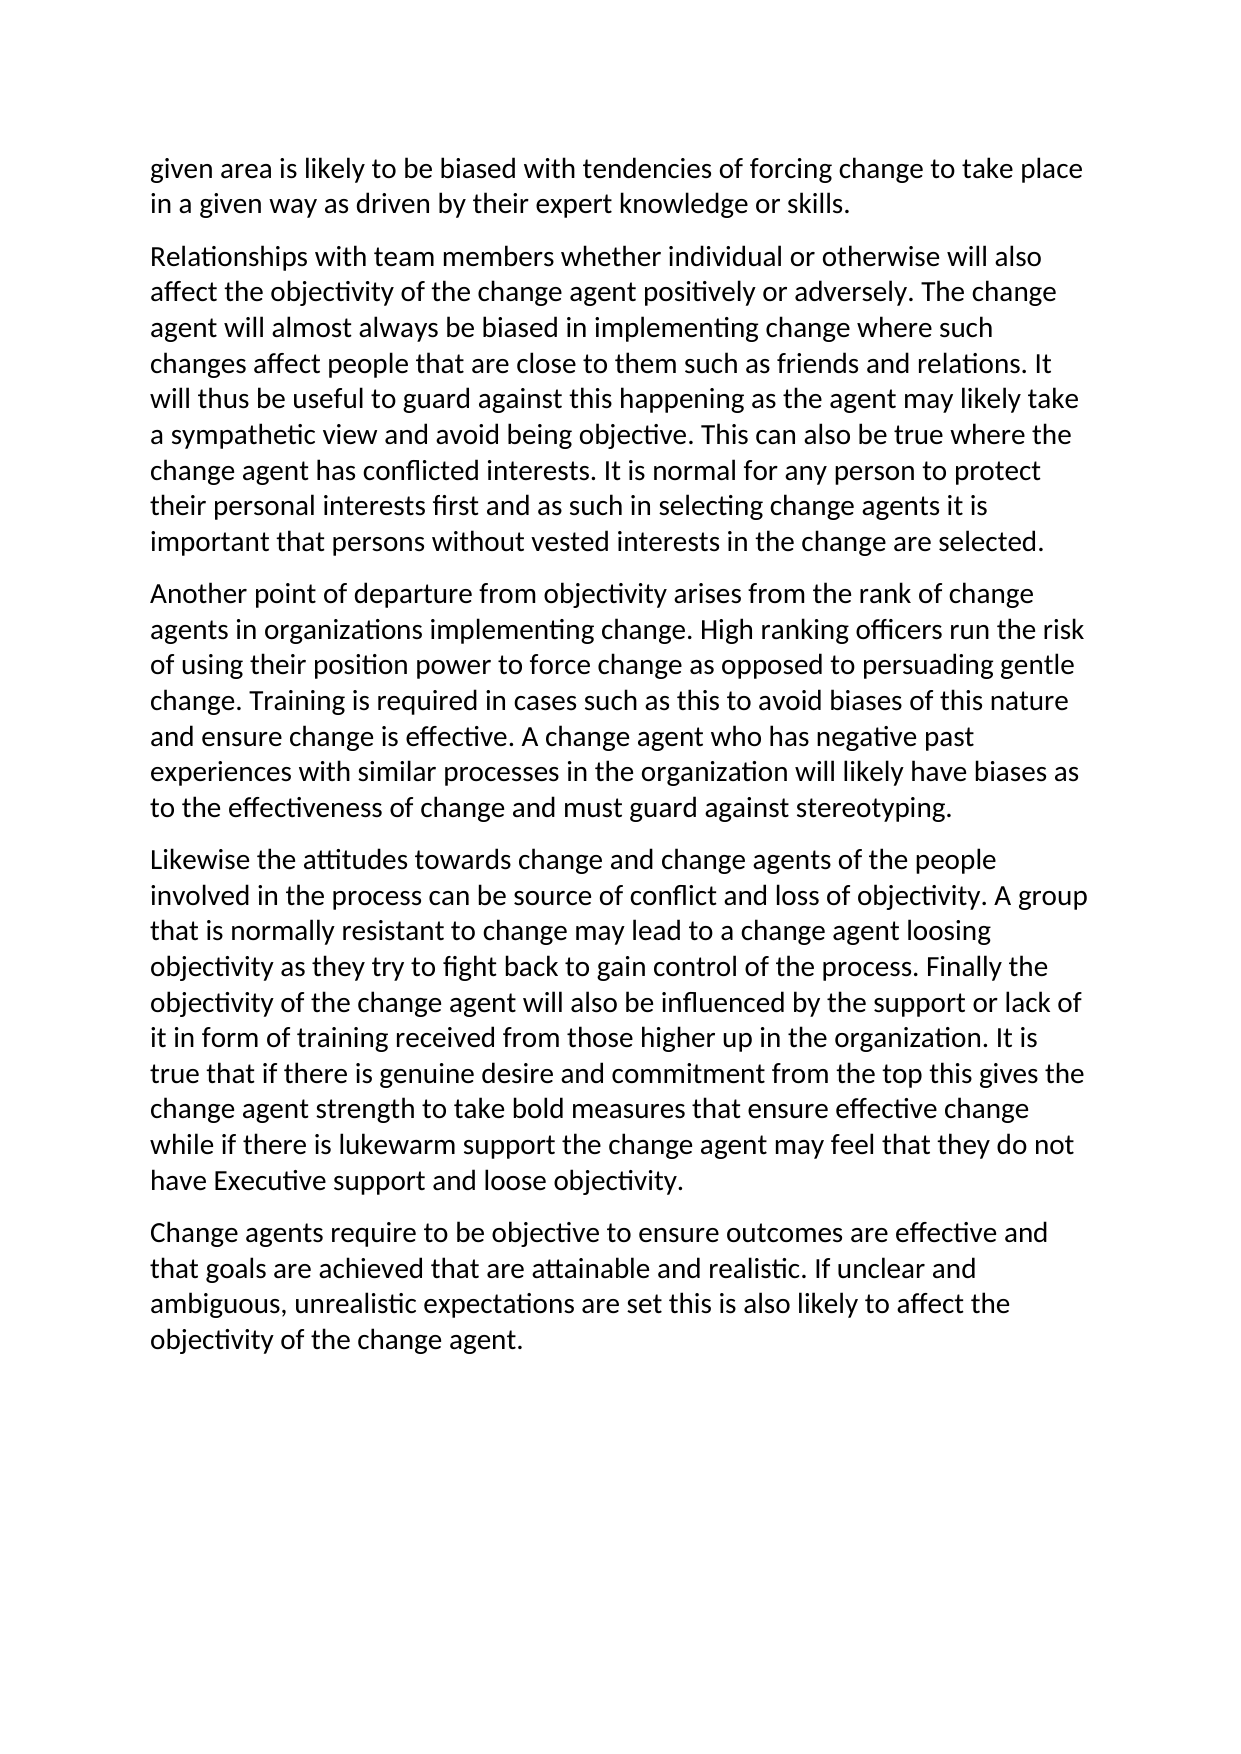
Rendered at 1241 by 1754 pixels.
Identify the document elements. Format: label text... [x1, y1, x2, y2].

text Another point of departure from objectivity arises from the rank of change agents in organizations implementing change. High ranking officers run the risk of using their position power to force change as opposed to persuading gentle change. Training is required in cases such as this to avoid biases of this nature and ensure change is effective. A change agent who has negative past experiences with similar processes in the organization will likely have biases as to the effectiveness of change and must guard against stereotyping. [150, 575, 1090, 824]
text Likewise the attitudes towards change and change agents of the people involved in the process can be source of conflict and loss of objectivity. A group that is normally resistant to change may lead to a change agent loosing objectivity as they try to fight back to gain control of the process. Finally the objectivity of the change agent will also be influenced by the support or lack of it in form of training received from those higher up in the organization. It is true that if there is genuine desire and commitment from the top this gives the change agent strength to take bold measures that ensure effective change while if there is lukewarm support the change agent may feel that they do not have Executive support and loose objectivity. [150, 841, 1090, 1197]
text Change agents require to be objective to ensure outcomes are effective and that goals are achieved that are attainable and realistic. If unclear and ambiguous, unrealistic expectations are set this is also likely to affect the objectivity of the change agent. [150, 1214, 1090, 1357]
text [150, 150, 1090, 221]
text Relationships with team members whether individual or otherwise will also affect the objectivity of the change agent positively or adversely. The change agent will almost always be biased in implementing change where such changes affect people that are close to them such as friends and relations. It will thus be useful to guard against this happening as the agent may likely take a sympathetic view and avoid being objective. This can also be true where the change agent has conflicted interests. It is normal for any person to protect their personal interests first and as such in selecting change agents it is important that persons without vested interests in the change are selected. [150, 238, 1090, 558]
